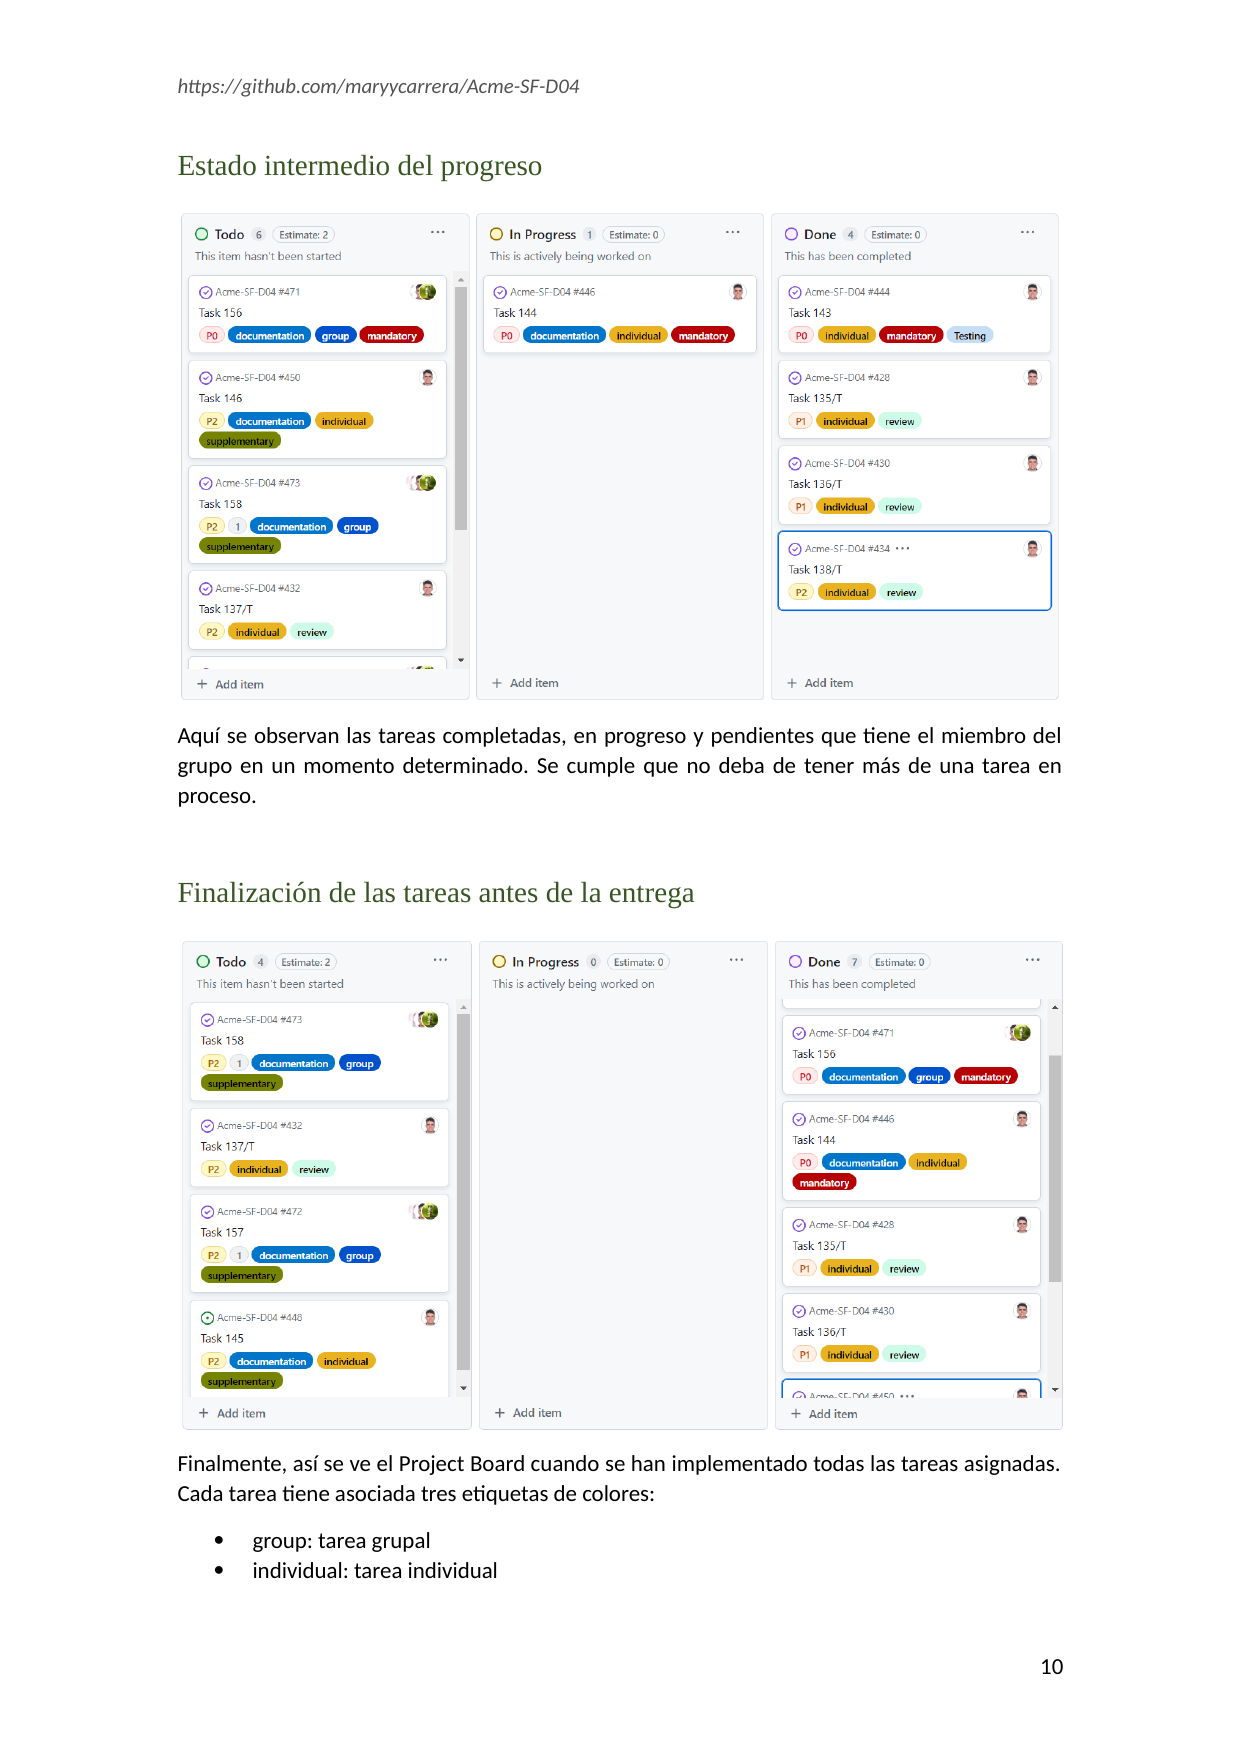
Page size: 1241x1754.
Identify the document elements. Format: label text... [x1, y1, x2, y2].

text Aquí se observan las tareas completadas, en progreso y pendientes que tiene el miembro del grupo en un momento determinado. Se cumple que no deba de tener más de una tarea en proceso. [177, 721, 1063, 809]
picture [177, 208, 1063, 702]
list group: tarea grupal [215, 1526, 1063, 1554]
subtitle Estado intermedio del progreso [177, 148, 1063, 181]
list individual: tarea individual [215, 1556, 1063, 1584]
picture [177, 936, 1063, 1431]
subtitle Finalización de las tareas antes de la entrega [177, 875, 1063, 909]
text Finalmente, así se ve el Project Board cuando se han implementado todas las tareas asignadas. Cada tarea tiene asociada tres etiquetas de colores: [177, 1449, 1063, 1507]
